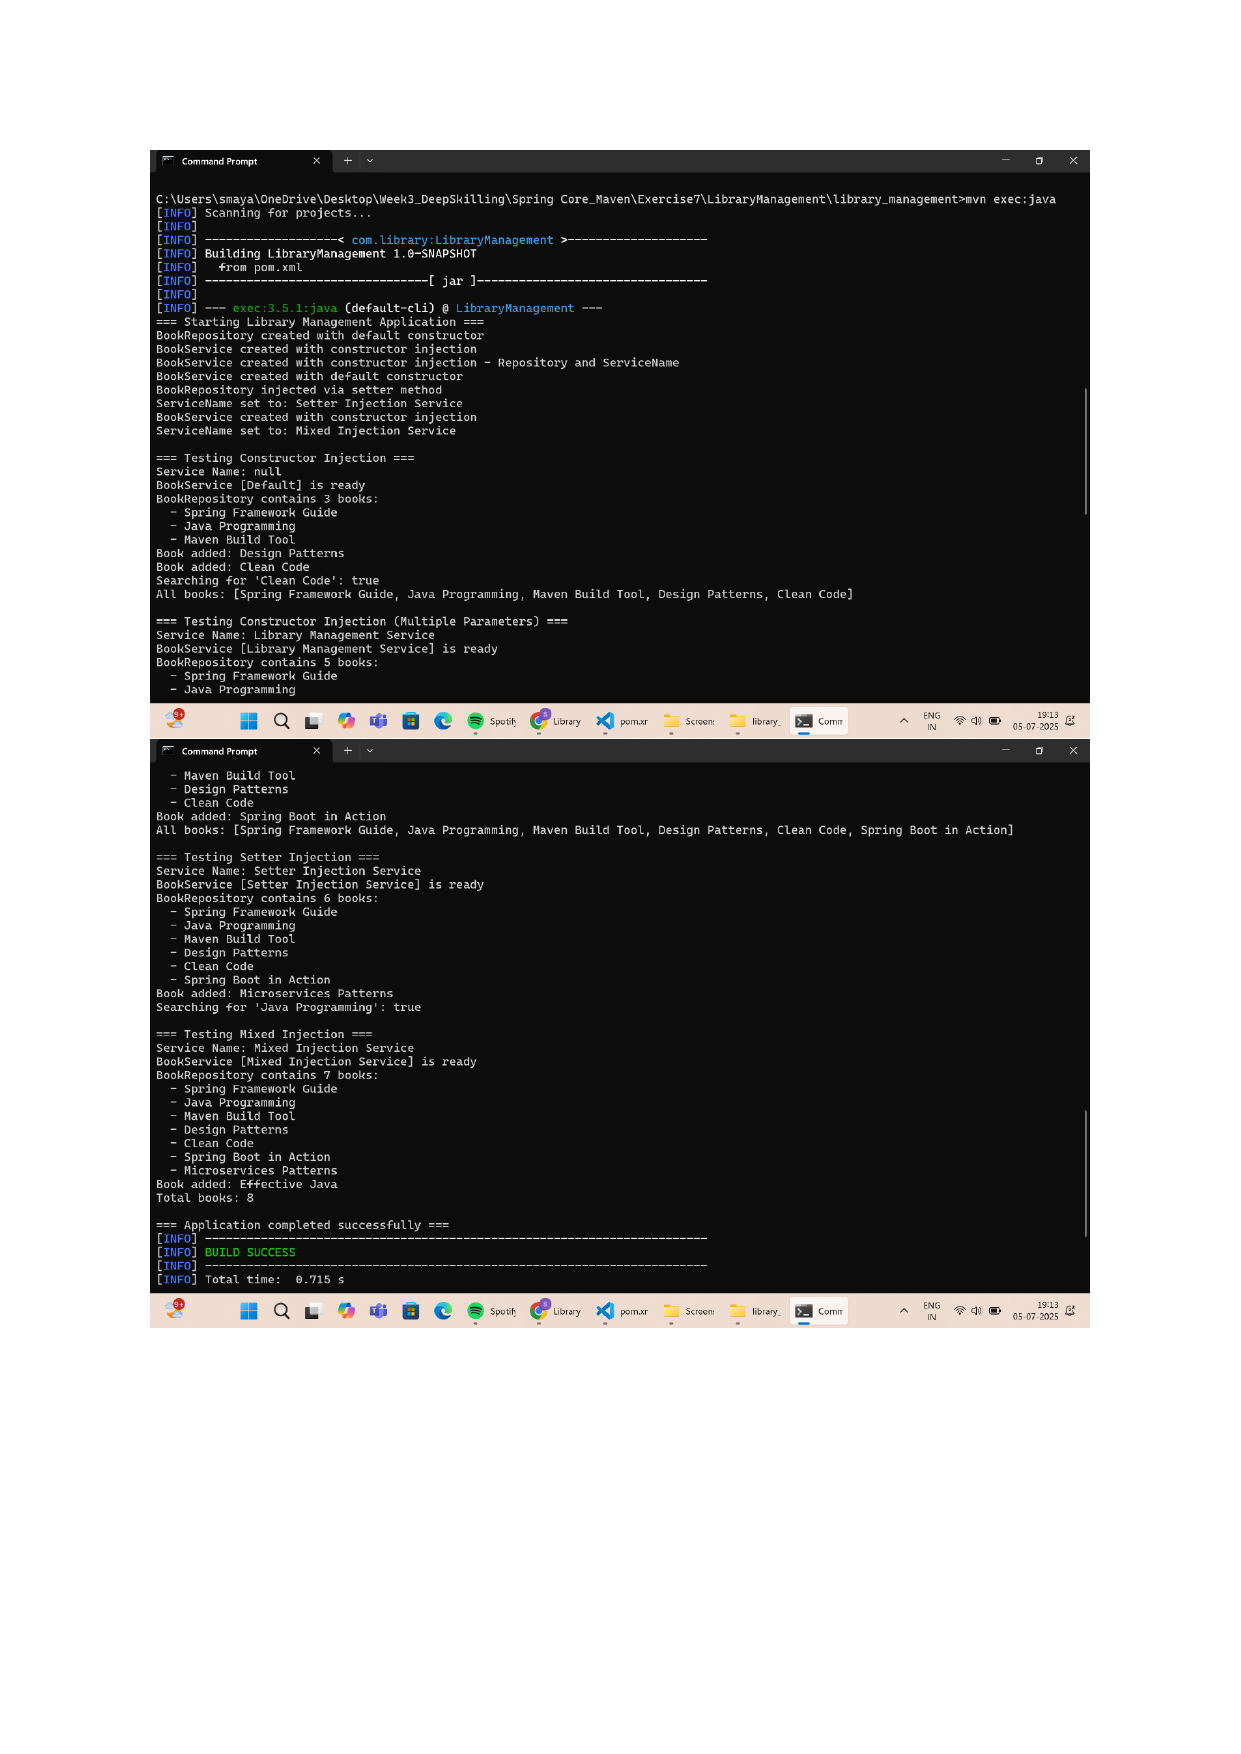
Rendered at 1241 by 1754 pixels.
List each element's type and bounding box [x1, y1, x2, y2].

picture [150, 150, 1090, 738]
picture [150, 739, 1090, 1328]
